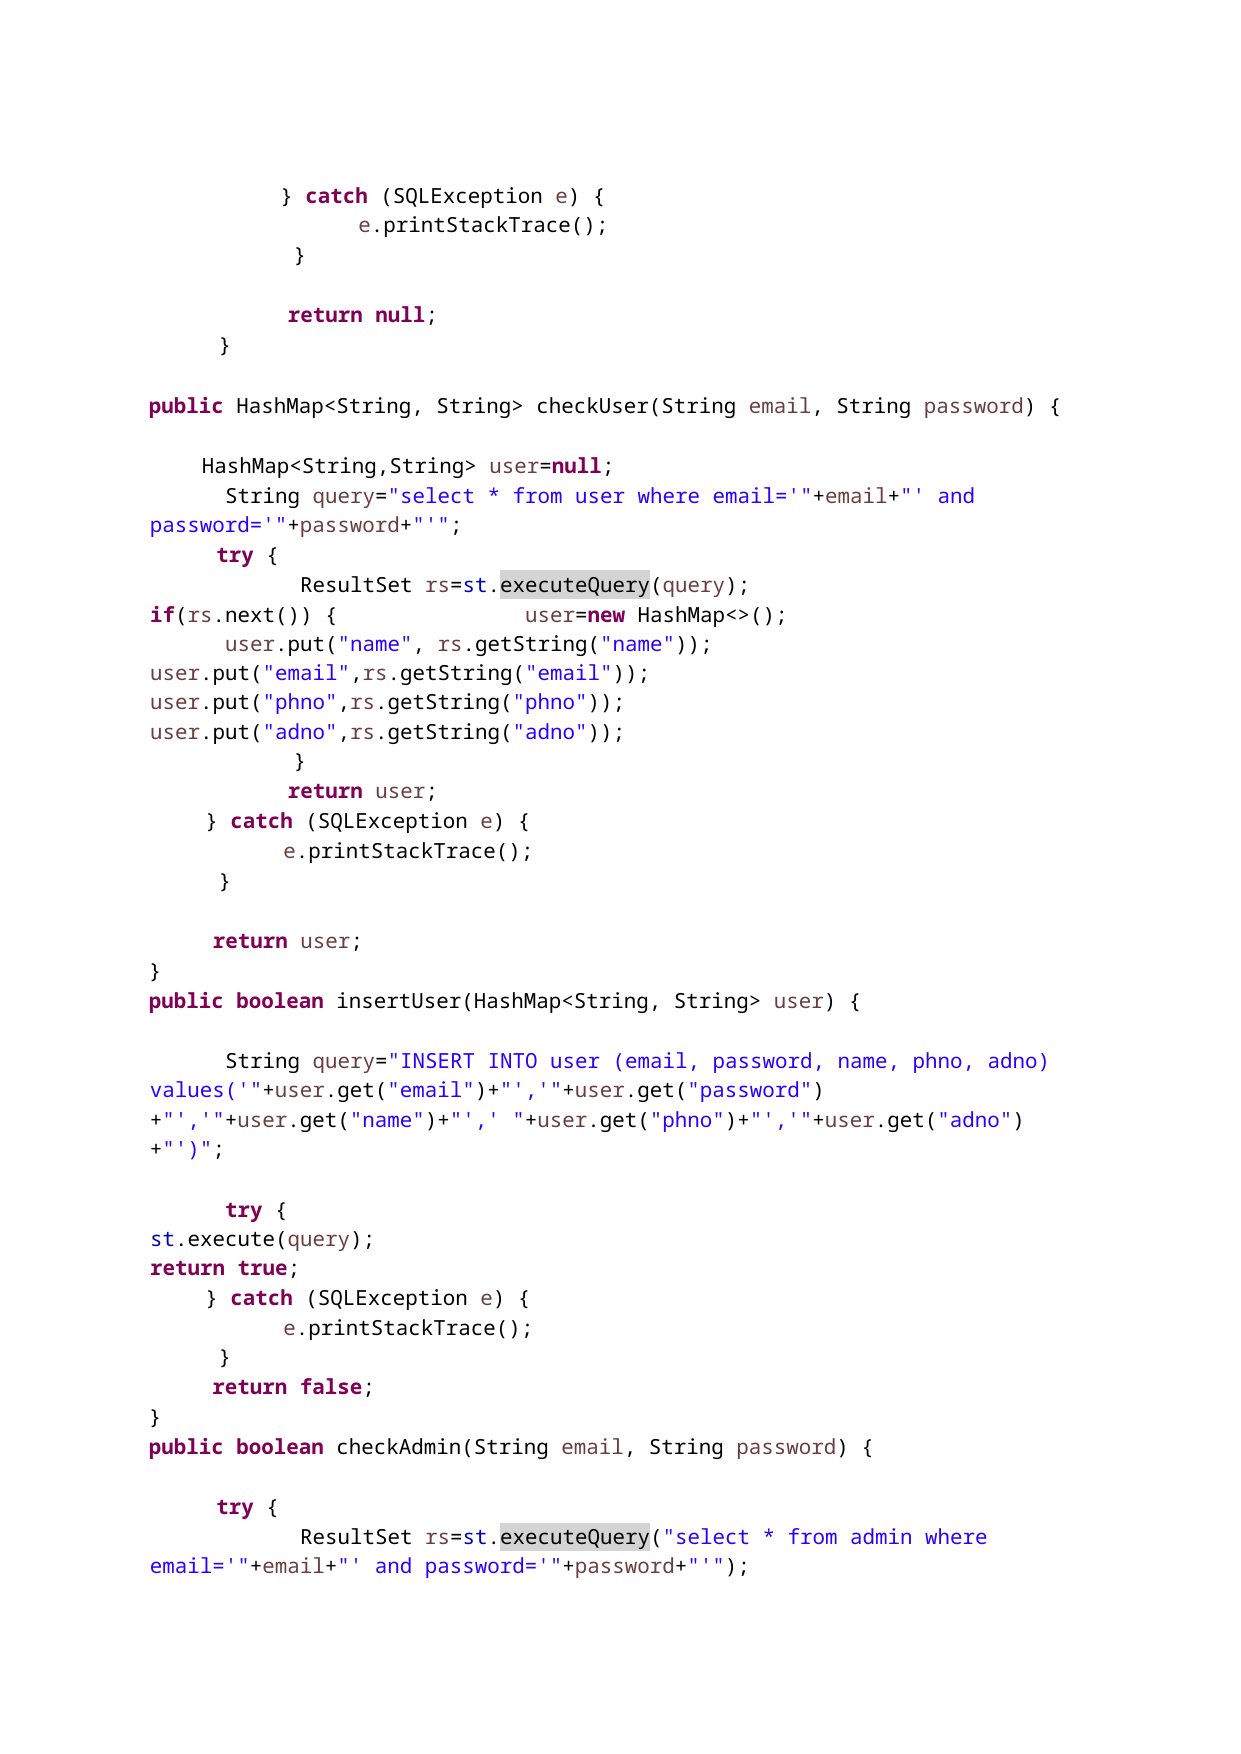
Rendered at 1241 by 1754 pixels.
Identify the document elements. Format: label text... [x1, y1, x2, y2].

text } catch (SQLException e) { [148, 181, 1091, 209]
text return user; [148, 926, 1091, 954]
text String query="select * from user where email='"+email+"' and password='"+password+"'"; [148, 481, 1091, 539]
text String query="INSERT INTO user (email, password, name, phno, adno) values('"+user.get("email")+"','"+user.get("password")+"','"+user.get("name")+"',' "+user.get("phno")+"','"+user.get("adno")+"')"; [148, 1046, 1091, 1162]
text public boolean insertUser(HashMap<String, String> user) { [148, 986, 1091, 1014]
text } [148, 240, 1091, 268]
text ResultSet rs=st.executeQuery("select * from admin where email='"+email+"' and password='"+password+"'"); [148, 1522, 1091, 1580]
text } [148, 1342, 1091, 1371]
text try { [148, 540, 1091, 569]
text } [148, 1402, 173, 1431]
text return null; [148, 300, 1091, 329]
text e.printStackTrace(); [148, 210, 1091, 239]
text e.printStackTrace(); [148, 1313, 1091, 1341]
text try { st.execute(query); return true; [148, 1195, 507, 1282]
text } catch (SQLException e) { [148, 1283, 1091, 1311]
text return false; [148, 1372, 1091, 1400]
text } catch (SQLException e) { [148, 806, 1091, 835]
text try { [148, 1492, 1091, 1521]
text e.printStackTrace(); [148, 836, 1091, 864]
text } [148, 331, 1091, 359]
text } [148, 746, 1091, 775]
text } [148, 866, 1091, 894]
text public HashMap<String, String> checkUser(String email, String password) { [148, 391, 1091, 419]
text return user; [148, 776, 1091, 804]
text } [148, 956, 173, 985]
text HashMap<String,String> user=null; [148, 451, 1091, 480]
text ResultSet rs=st.executeQuery(query); if(rs.next()) { user=new HashMap<>(); user.put("name", rs.getString("name")); user.put("email",rs.getString("email")); user.put("phno",rs.getString("phno")); user.put("adno",rs.getString("adno")); [148, 570, 833, 745]
text public boolean checkAdmin(String email, String password) { [148, 1432, 1091, 1460]
